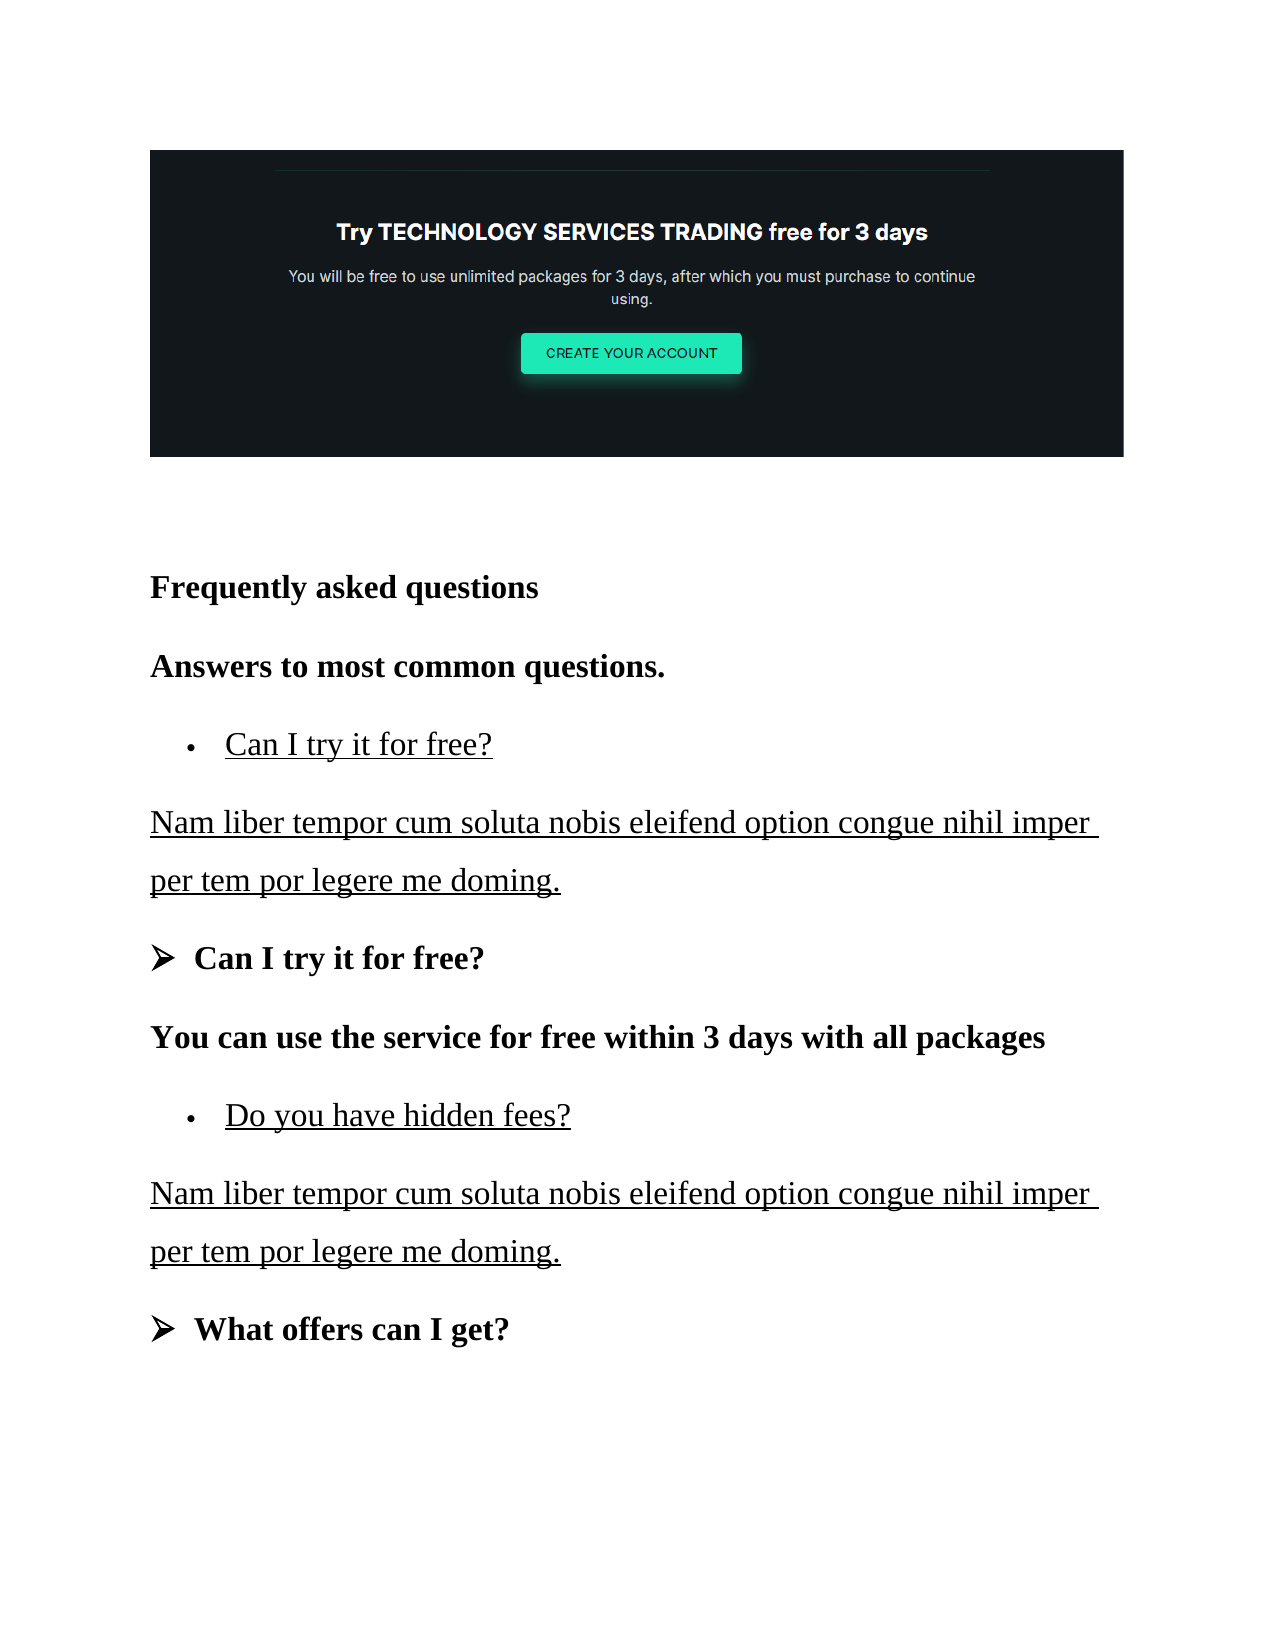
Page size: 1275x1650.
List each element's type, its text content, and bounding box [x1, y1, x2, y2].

list Can I try it for free? [150, 939, 1125, 977]
text Frequently asked questions [150, 568, 1125, 606]
text Answers to most common questions. [150, 646, 1125, 684]
list Do you have hidden fees? [187, 1095, 1125, 1134]
text Nam liber tempor cum soluta nobis eleifend option congue nihil imper per tem por legere me doming. [150, 1174, 1125, 1269]
picture [150, 150, 1124, 457]
list Can I try it for free? [187, 724, 1125, 763]
text Nam liber tempor cum soluta nobis eleifend option congue nihil imper per tem por legere me doming. [150, 803, 1125, 899]
text You can use the service for free within 3 days with all packages [150, 1017, 1125, 1055]
list What offers can I get? [150, 1309, 1125, 1348]
